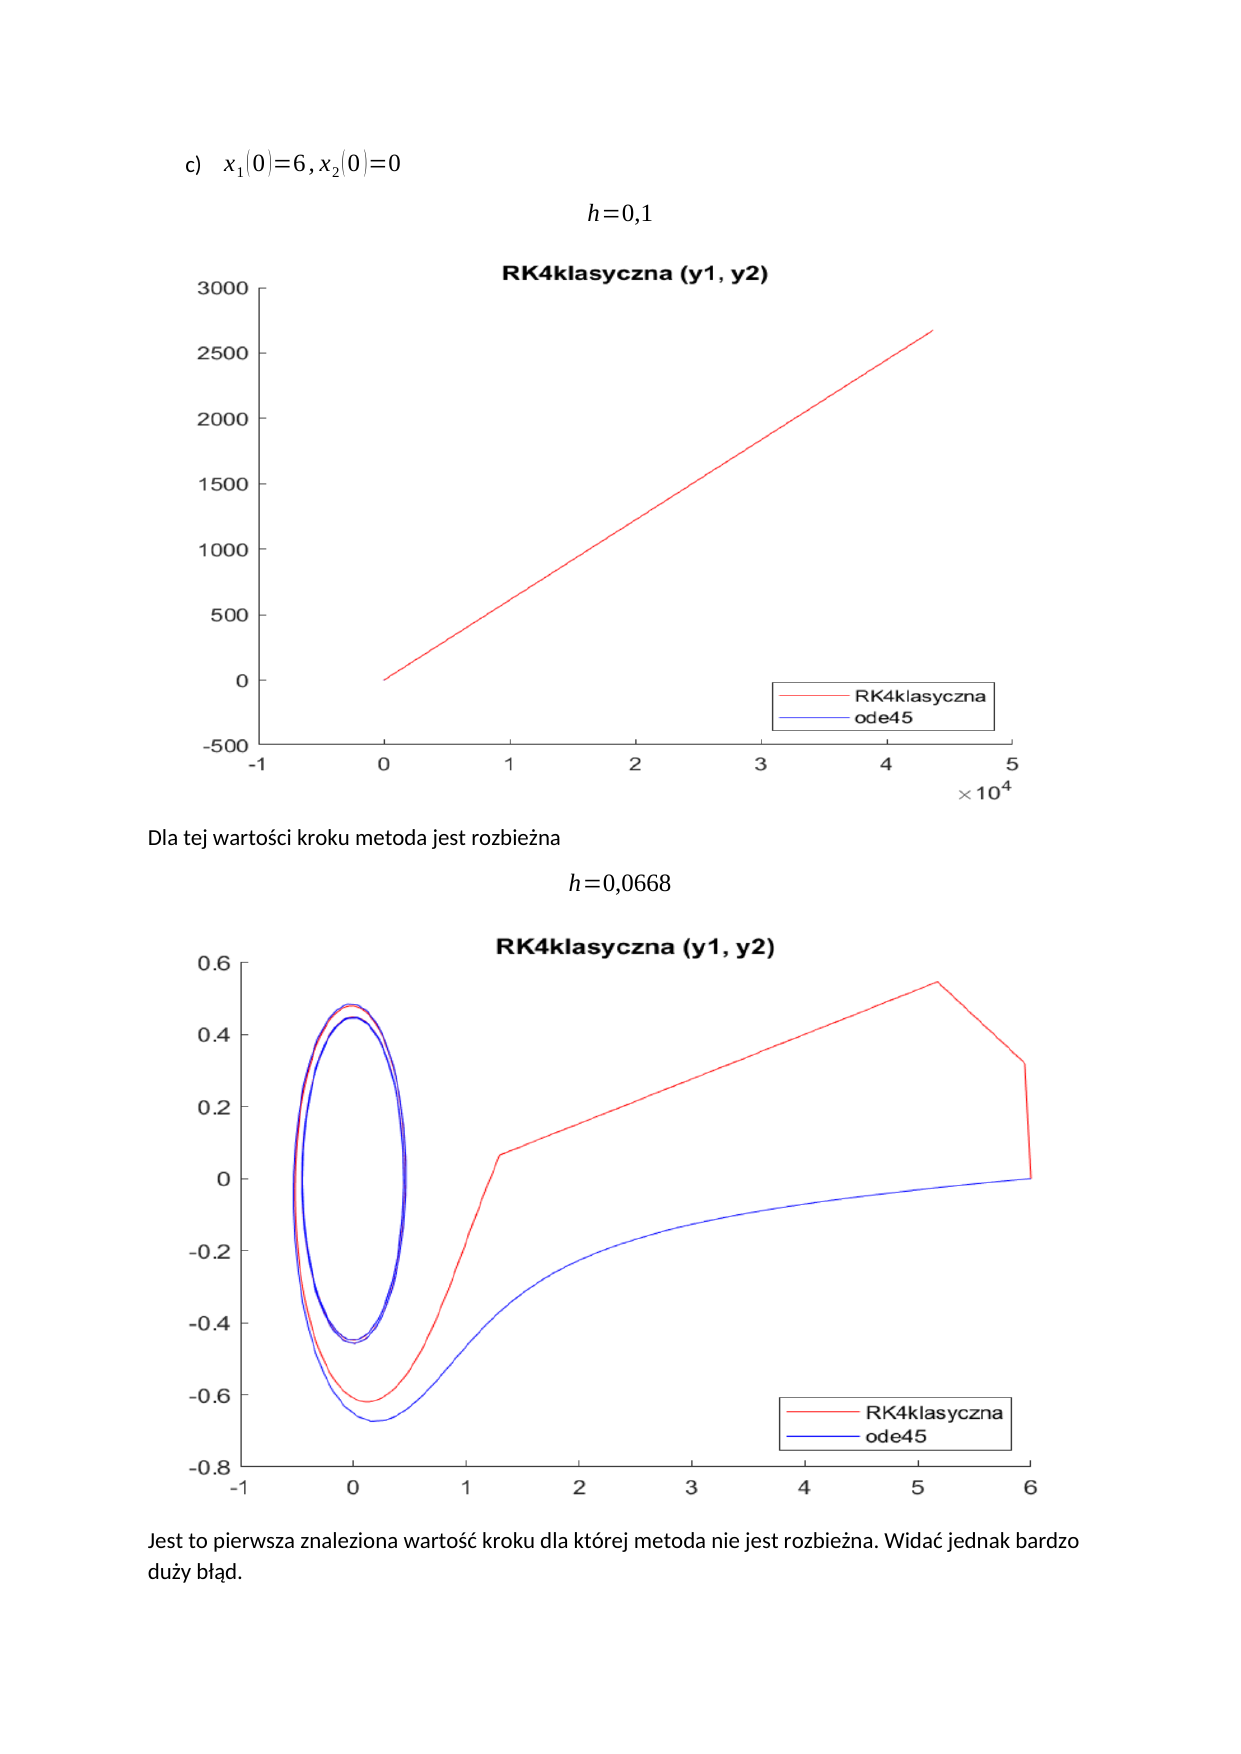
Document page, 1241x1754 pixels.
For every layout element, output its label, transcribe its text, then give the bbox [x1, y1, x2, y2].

picture [147, 916, 1093, 1508]
text Dla tej wartości kroku metoda jest rozbieżna [148, 823, 1093, 851]
text Jest to pierwsza znaleziona wartość kroku dla której metoda nie jest rozbieżna. Widać jednak bardzo duży błąd. [148, 1527, 1093, 1585]
picture [147, 246, 1093, 804]
